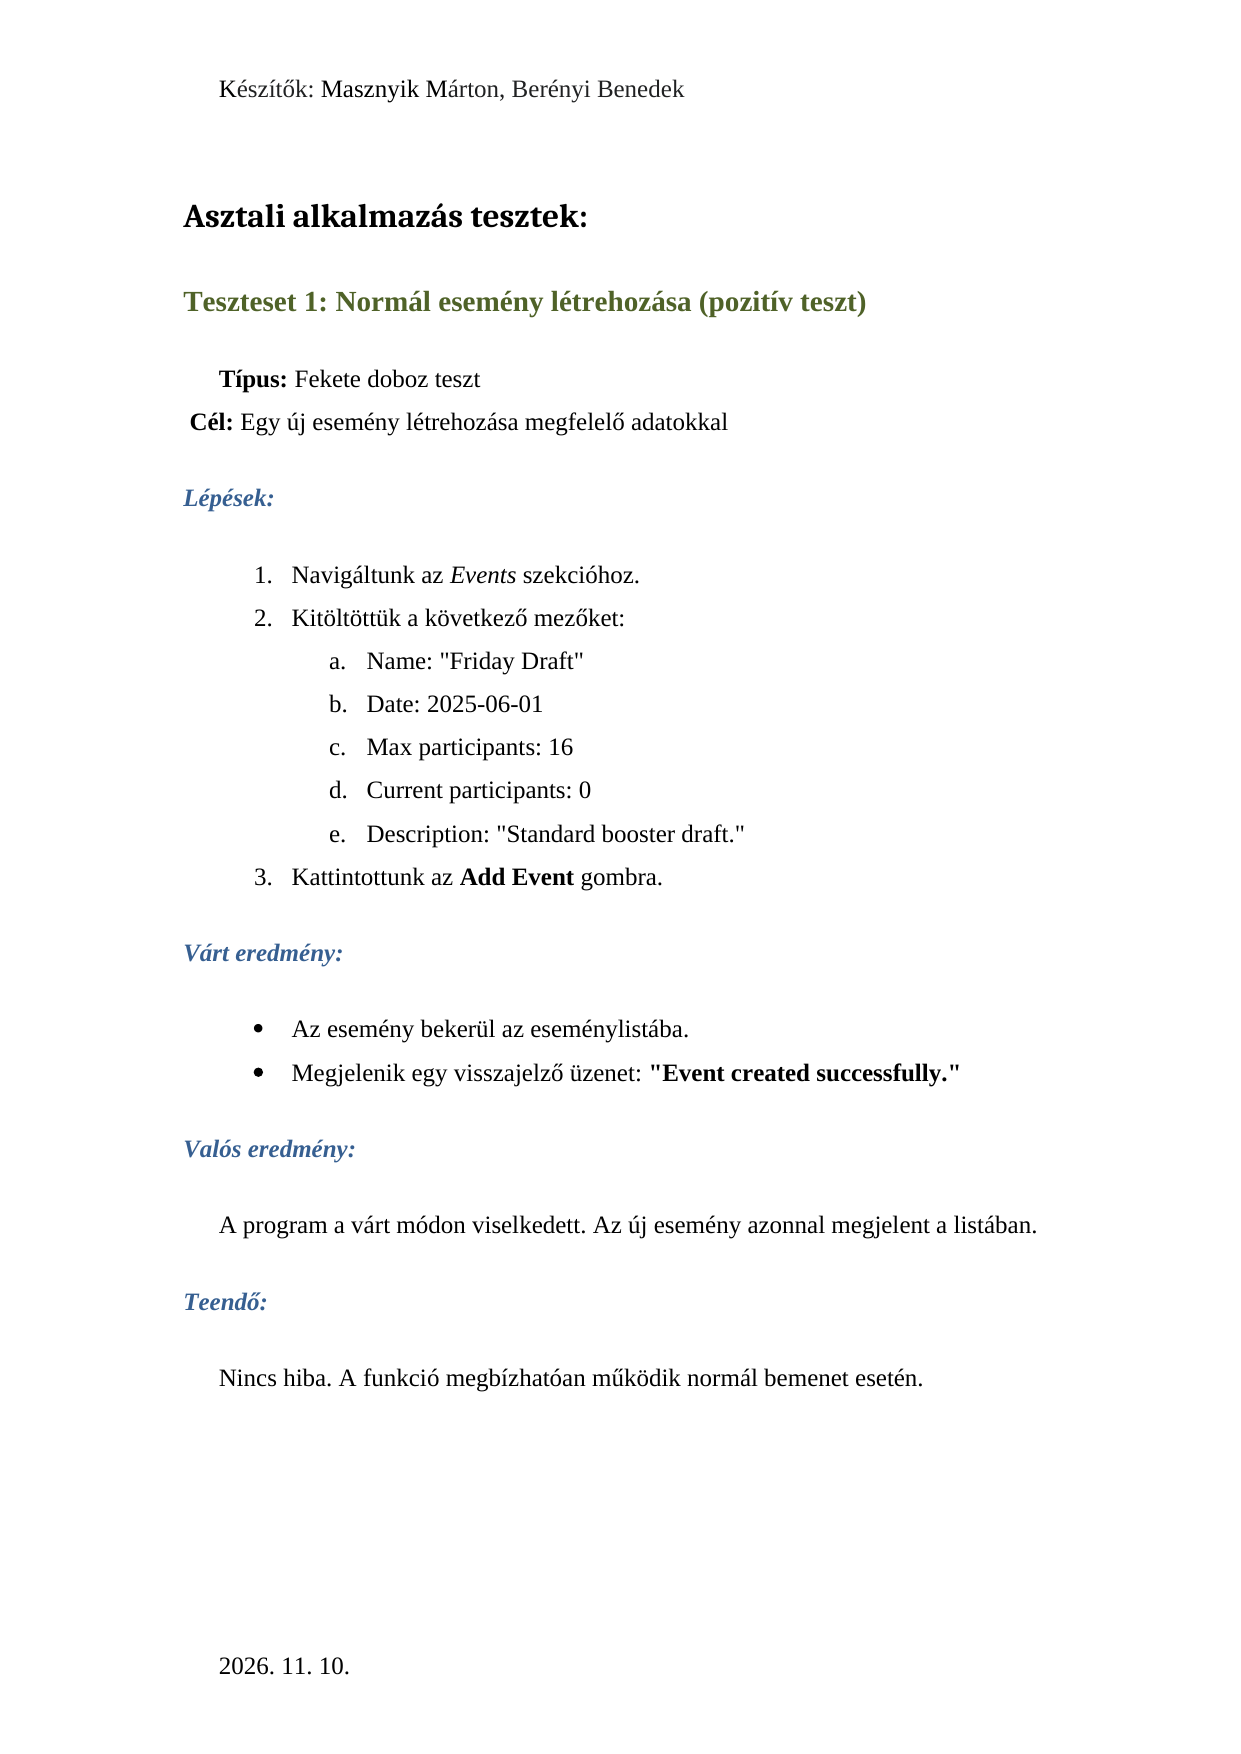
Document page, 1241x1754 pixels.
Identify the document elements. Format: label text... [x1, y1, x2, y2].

subtitle Asztali alkalmazás tesztek: [183, 198, 1092, 236]
subtitle Várt eredmény: [183, 938, 1092, 967]
list Az esemény bekerül az eseménylistába. [254, 1014, 1092, 1043]
text Típus: Fekete doboz teszt Cél: Egy új esemény létrehozása megfelelő adatokkal [183, 364, 1092, 436]
list Megjelenik egy visszajelző üzenet: "Event created successfully." [254, 1058, 1092, 1086]
list Current participants: 0 [329, 776, 1092, 804]
list Navigáltunk az Events szekcióhoz. [254, 560, 1092, 589]
subtitle Valós eredmény: [183, 1134, 1092, 1163]
list Max participants: 16 [329, 732, 1092, 761]
text A program a várt módon viselkedett. Az új esemény azonnal megjelent a listában. [183, 1210, 1092, 1239]
subtitle Teszteset 1: Normál esemény létrehozása (pozitív teszt) [183, 284, 1092, 318]
text Nincs hiba. A funkció megbízhatóan működik normál bemenet esetén. [183, 1363, 1092, 1392]
list Date: 2025-06-01 [329, 689, 1092, 718]
subtitle Teendő: [183, 1287, 1092, 1315]
list Kitöltöttük a következő mezőket: [254, 603, 1092, 632]
subtitle Lépések: [183, 483, 1092, 512]
list Name: "Friday Draft" [329, 646, 1092, 675]
list Kattintottunk az Add Event gombra. [254, 862, 1092, 891]
list Description: "Standard booster draft." [329, 819, 1092, 847]
